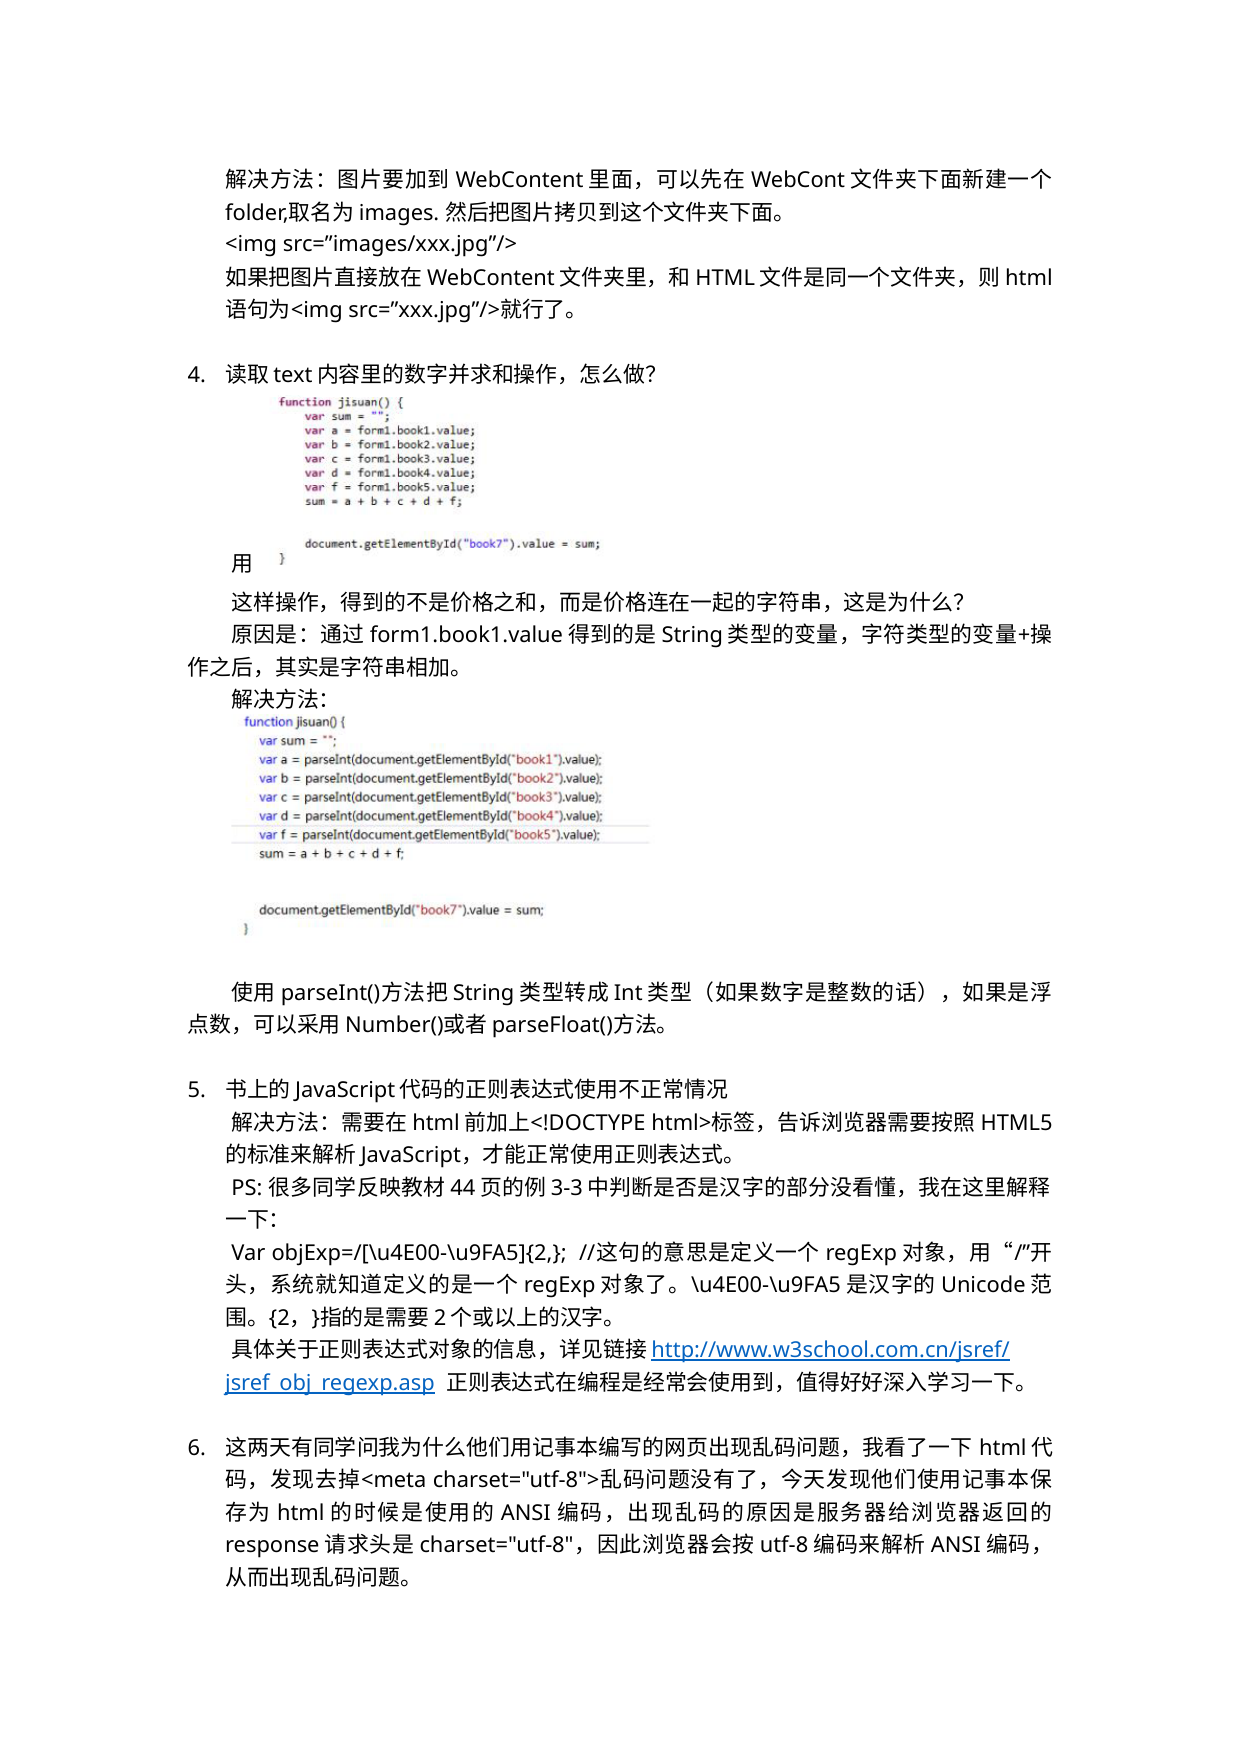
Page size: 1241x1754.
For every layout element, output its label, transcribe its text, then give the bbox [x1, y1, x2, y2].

picture [231, 714, 687, 943]
picture [253, 395, 666, 572]
list 如果把图片直接放在WebContent文件夹里，和HTML文件是同一个文件夹，则html语句为<img src=”xxx.jpg”/>就行了。 [225, 259, 1053, 324]
list 原因是：通过form1.book1.value得到的是String类型的变量，字符类型的变量+操作之后，其实是字符串相加。 [187, 617, 1053, 682]
text Var objExp=/[\u4E00-\u9FA5]{2,}; //这句的意思是定义一个regExp对象，用“/”开头，系统就知道定义的是一个regExp对象了。\u4E00-\u9FA5是汉字的Unicode范围。{2，}指的是需要2个或以上的汉字。 [225, 1234, 1053, 1332]
list <img src=”images/xxx.jpg”/> [225, 227, 1053, 259]
list 读取text内容里的数字并求和操作，怎么做？ [187, 357, 1053, 389]
text PS: 很多同学反映教材44页的例3-3中判断是否是汉字的部分没看懂，我在这里解释一下： [225, 1169, 1053, 1234]
list 解决方法： [187, 682, 1053, 714]
text 具体关于正则表达式对象的信息，详见链接http://www.w3school.com.cn/jsref/jsref_obj_regexp.asp 正则表达式在编程是经常会使用到，值得好好深入学习一下。 [225, 1332, 1053, 1397]
list 这两天有同学问我为什么他们用记事本编写的网页出现乱码问题，我看了一下html代码，发现去掉<meta charset="utf-8">乱码问题没有了，今天发现他们使用记事本保存为html的时候是使用的ANSI编码，出现乱码的原因是服务器给浏览器返回的response请求头是charset="utf-8"，因此浏览器会按utf-8编码来解析ANSI编码，从而出现乱码问题。 [187, 1429, 1053, 1592]
list 使用parseInt()方法把String类型转成Int类型（如果数字是整数的话），如果是浮点数，可以采用Number()或者parseFloat()方法。 [187, 974, 1053, 1039]
text 解决方法：需要在html前加上<!DOCTYPE html>标签，告诉浏览器需要按照HTML5的标准来解析JavaScript，才能正常使用正则表达式。 [225, 1104, 1053, 1169]
list 书上的JavaScript代码的正则表达式使用不正常情况 [187, 1072, 1053, 1104]
list 解决方法：图片要加到WebContent里面，可以先在WebCont文件夹下面新建一个folder,取名为images. 然后把图片拷贝到这个文件夹下面。 [225, 162, 1053, 227]
list 这样操作，得到的不是价格之和，而是价格连在一起的字符串，这是为什么？ [187, 584, 1053, 617]
